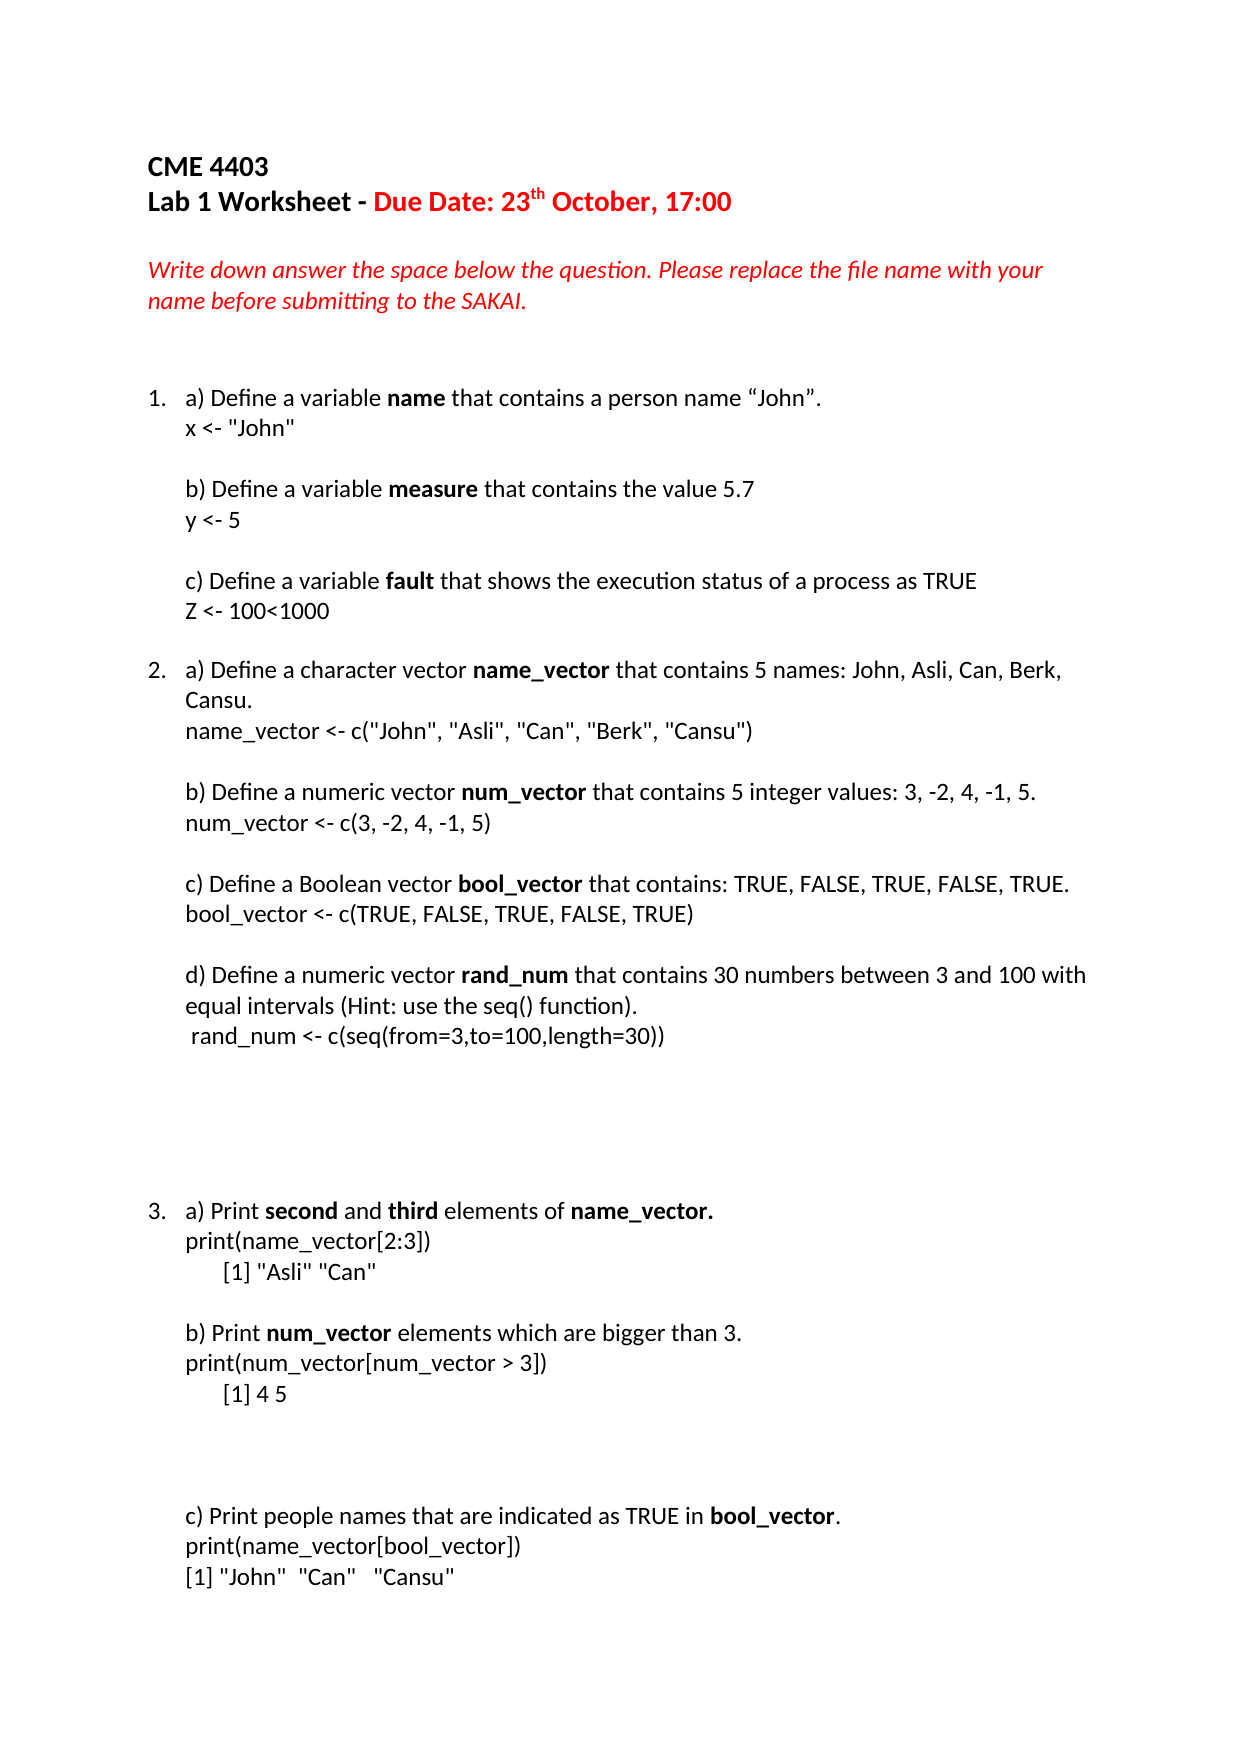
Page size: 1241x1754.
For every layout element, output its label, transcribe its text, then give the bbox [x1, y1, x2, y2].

list b) Define a numeric vector num_vector that contains 5 integer values: 3, -2, 4, -1, 5. [185, 776, 1093, 807]
list rand_num <- c(seq(from=3,to=100,length=30)) [185, 1020, 1093, 1051]
list [1] 4 5 [185, 1378, 1093, 1408]
list a) Print second and third elements of name_vector. [148, 1195, 1093, 1225]
list a) Define a variable name that contains a person name “John”. [148, 382, 1093, 412]
list print(num_vector[num_vector > 3]) [185, 1347, 1093, 1378]
list name_vector <- c("John", "Asli", "Can", "Berk", "Cansu") [185, 715, 1093, 746]
list b) Define a variable measure that contains the value 5.7 [185, 473, 1093, 504]
list [1] "John" "Can" "Cansu" [185, 1561, 1093, 1592]
list Z <- 100<1000 [185, 595, 1093, 626]
list c) Define a Boolean vector bool_vector that contains: TRUE, FALSE, TRUE, FALSE, TRUE. [185, 868, 1093, 898]
list num_vector <- c(3, -2, 4, -1, 5) [185, 807, 1093, 837]
list y <- 5 [185, 504, 1093, 534]
list print(name_vector[bool_vector]) [185, 1531, 1093, 1561]
list x <- "John" [185, 412, 1093, 443]
list d) Define a numeric vector rand_num that contains 30 numbers between 3 and 100 with equal intervals (Hint: use the seq() function). [185, 959, 1093, 1020]
text Write down answer the space below the question. Please replace the file name with your name before submitting to the SAKAI. [148, 254, 1093, 316]
text [1] "Asli" "Can" [148, 1256, 1093, 1286]
text Lab 1 Worksheet - Due Date: 23th October, 17:00 [148, 183, 1093, 219]
list c) Print people names that are indicated as TRUE in bool_vector. [185, 1500, 1093, 1531]
list print(name_vector[2:3]) [185, 1225, 1093, 1256]
list bool_vector <- c(TRUE, FALSE, TRUE, FALSE, TRUE) [185, 898, 1093, 929]
text CME 4403 [148, 148, 1093, 183]
list b) Print num_vector elements which are bigger than 3. [185, 1317, 1093, 1347]
list c) Define a variable fault that shows the execution status of a process as TRUE [185, 565, 1093, 595]
list a) Define a character vector name_vector that contains 5 names: John, Asli, Can, Berk, Cansu. [148, 654, 1093, 715]
